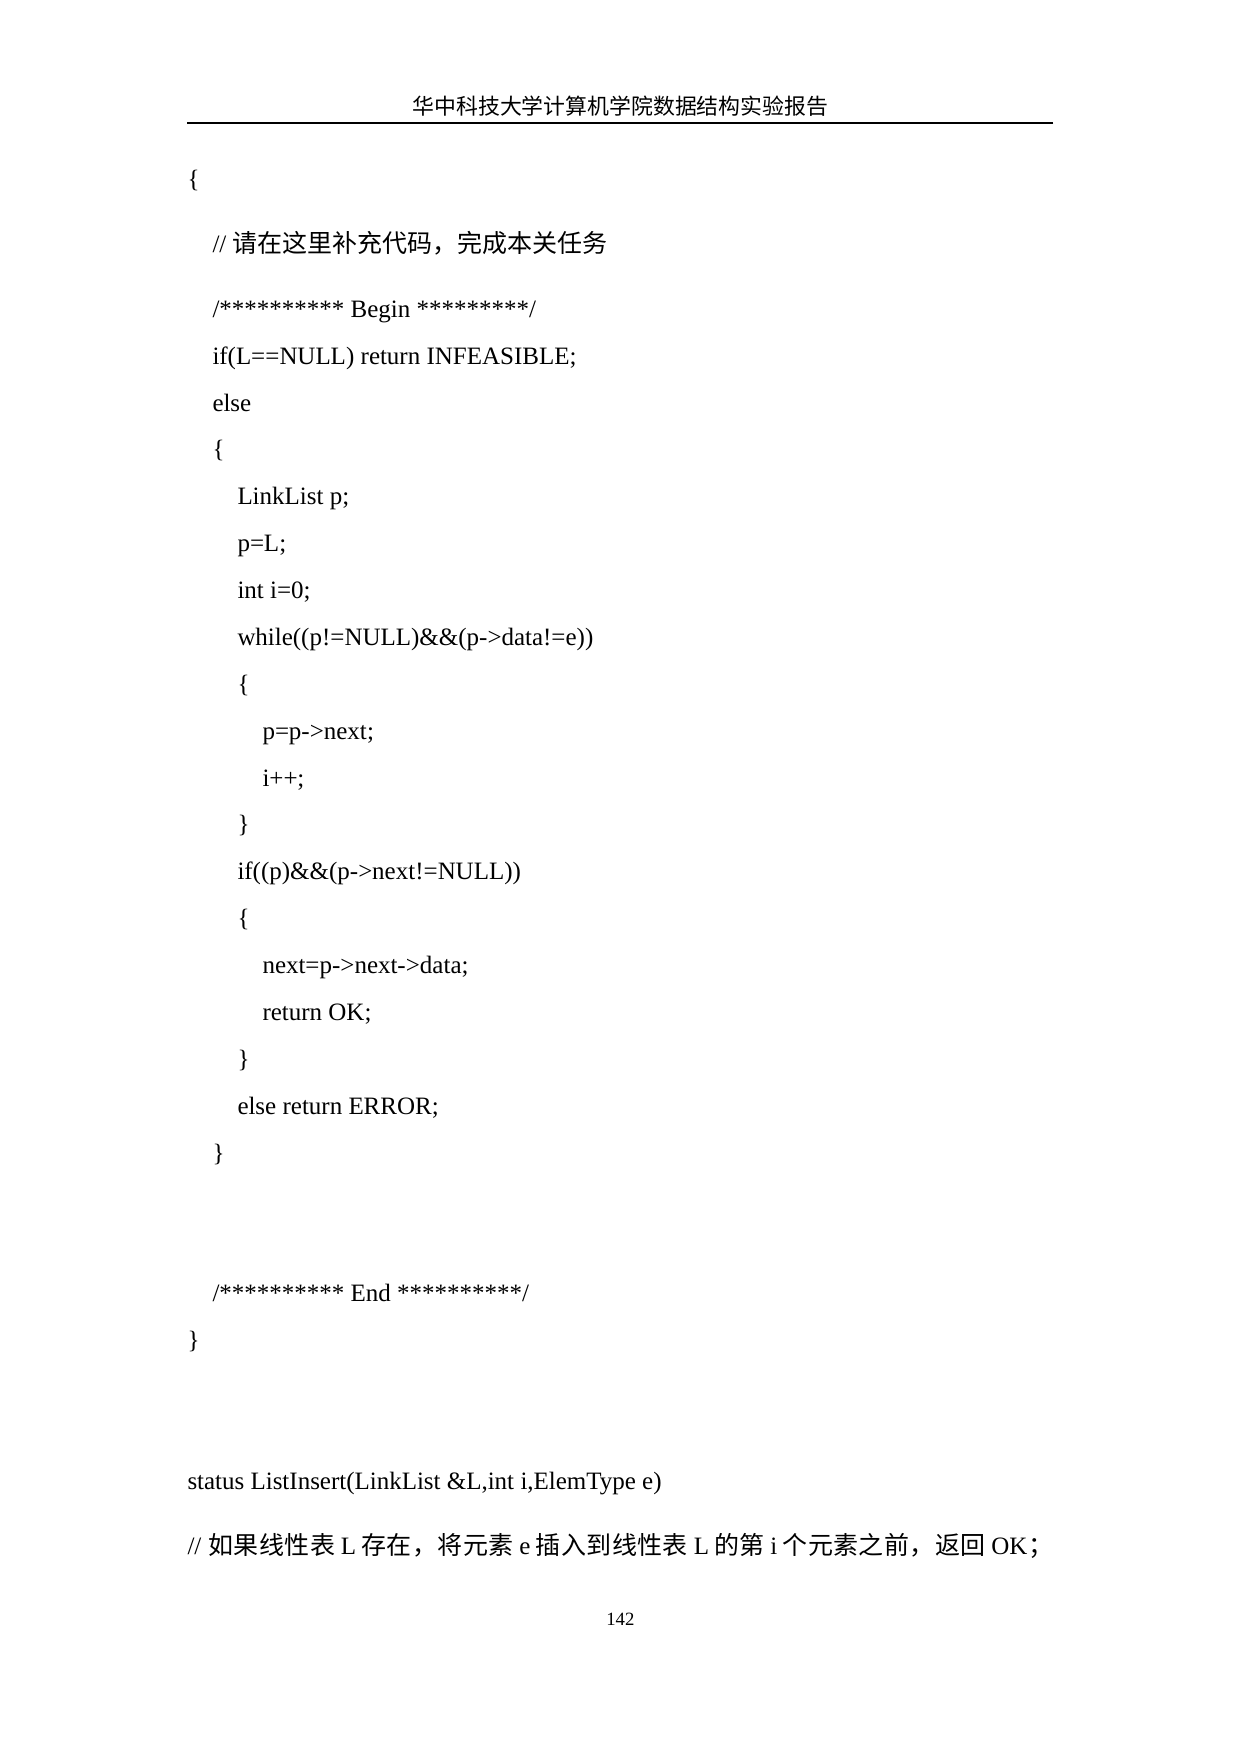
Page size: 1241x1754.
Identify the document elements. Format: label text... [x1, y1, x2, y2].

text i++; [187, 761, 1053, 793]
text p=L; [187, 526, 1053, 559]
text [187, 1511, 1053, 1576]
text while((p!=NULL)&&(p->data!=e)) [187, 620, 1053, 653]
text } [187, 1136, 1053, 1168]
text else return ERROR; [187, 1089, 1053, 1121]
text p=p->next; [187, 714, 1053, 746]
text next=p->next->data; [187, 948, 1053, 981]
text { [187, 667, 1053, 699]
text { [187, 433, 1053, 465]
text /********** Begin *********/ [187, 292, 1053, 324]
text return OK; [187, 995, 1053, 1028]
text } [187, 808, 1053, 840]
text // 请在这里补充代码，完成本关任务 [187, 209, 1053, 274]
text LinkList p; [187, 479, 1053, 512]
text if((p)&&(p->next!=NULL)) [187, 854, 1053, 887]
text else [187, 386, 1053, 418]
text if(L==NULL) return INFEASIBLE; [187, 339, 1053, 371]
text int i=0; [187, 573, 1053, 606]
text } [187, 1042, 1053, 1074]
text { [187, 901, 1053, 934]
text status ListInsert(LinkList &L,int i,ElemType e) [187, 1464, 1053, 1496]
text } [187, 1323, 1053, 1356]
text { [187, 162, 1053, 194]
text /********** End **********/ [187, 1276, 1053, 1309]
